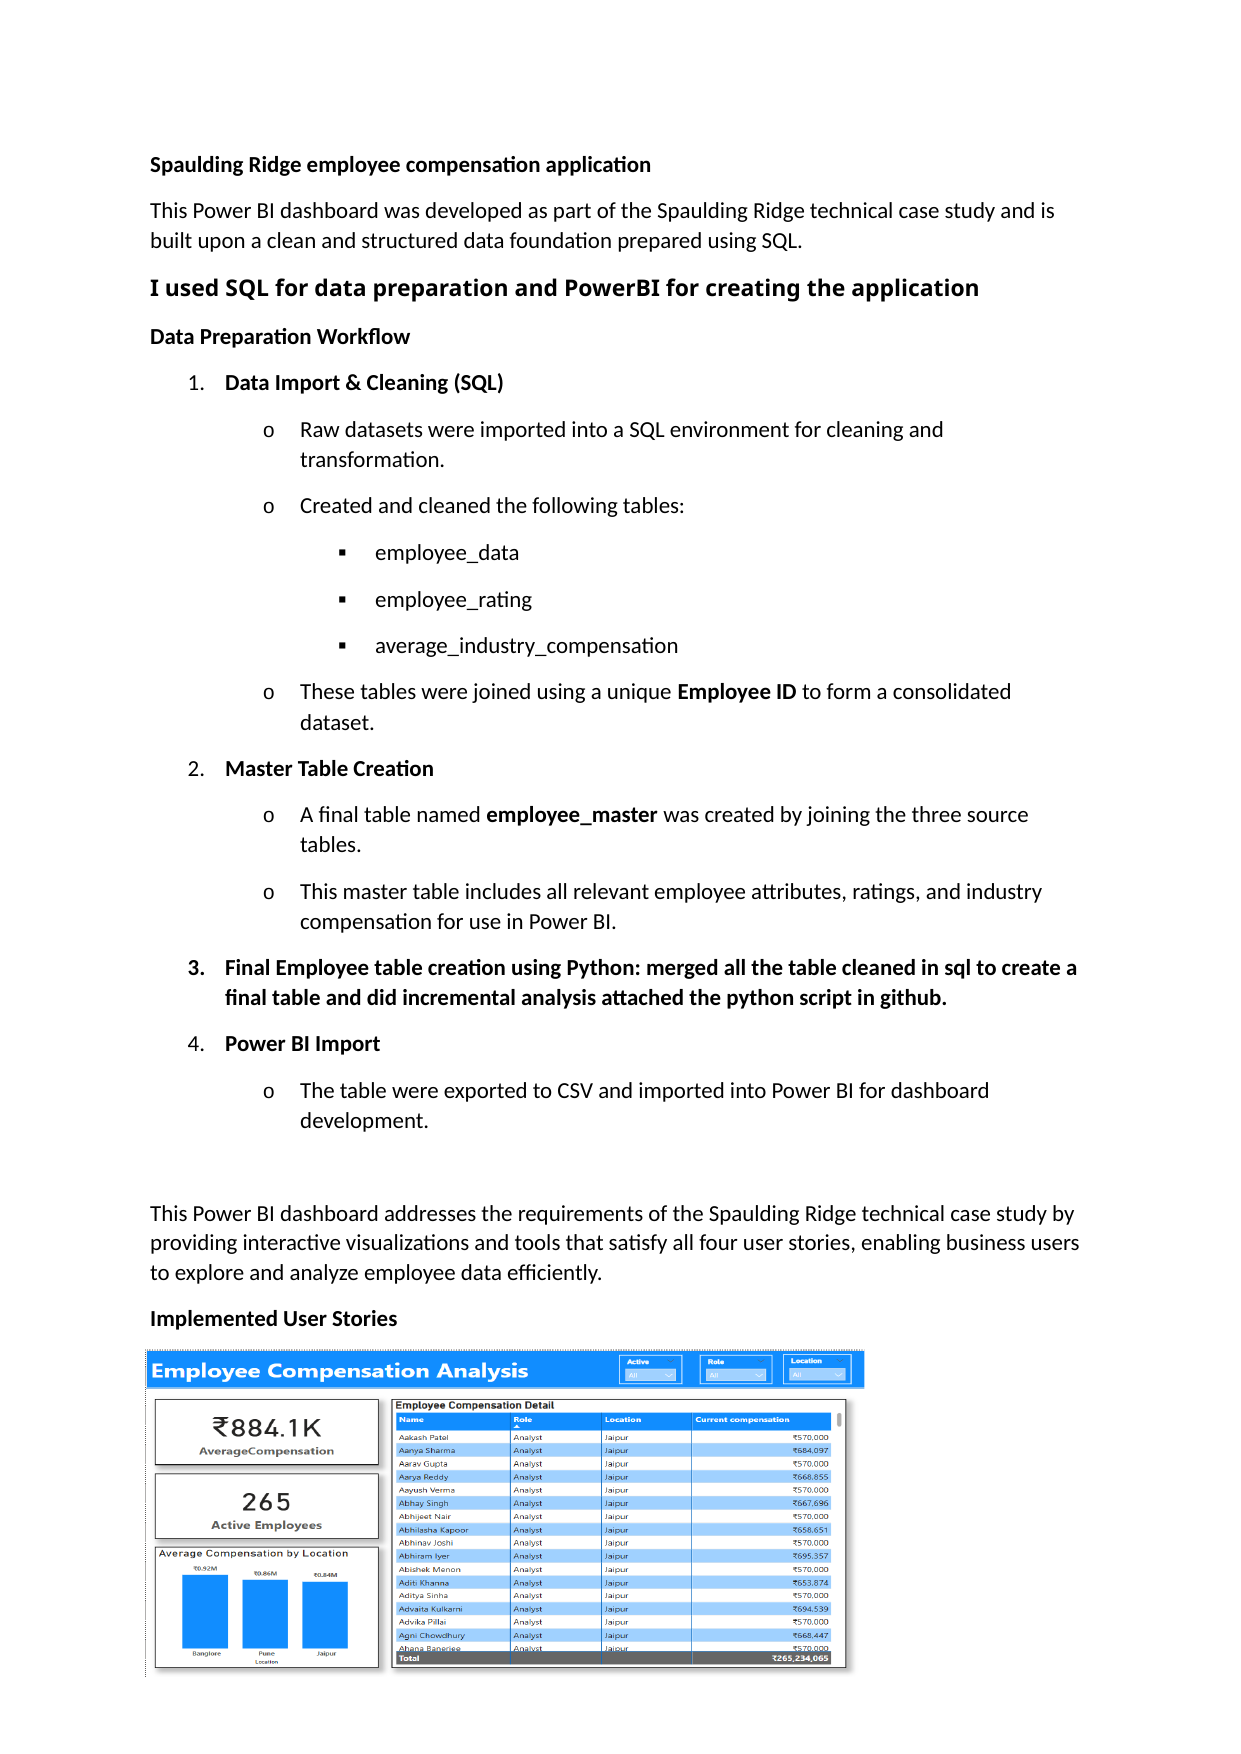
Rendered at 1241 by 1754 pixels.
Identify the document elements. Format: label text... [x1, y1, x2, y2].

list Data Import & Cleaning (SQL) [187, 368, 1090, 397]
list Final Employee table creation using Python: merged all the table cleaned in sql to create a final table and did incremental analysis attached the python script in github. [187, 953, 1090, 1011]
list Created and cleaned the following tables: [262, 491, 1090, 520]
list Power BI Import [187, 1029, 1090, 1057]
text Data Preparation Workflow [150, 322, 1090, 350]
list Raw datasets were imported into a SQL environment for cleaning and transformation. [262, 415, 1090, 473]
list These tables were joined using a unique Employee ID to form a consolidated dataset. [262, 677, 1090, 736]
text I used SQL for data preparation and PowerBI for creating the application [150, 272, 1090, 304]
list employee_data [337, 538, 1090, 566]
text Spaulding Ridge employee compensation application [150, 150, 1090, 178]
text Implemented User Stories [150, 1304, 1090, 1332]
text This Power BI dashboard addresses the requirements of the Spaulding Ridge technical case study by providing interactive visualizations and tools that satisfy all four user stories, enabling business users to explore and analyze employee data efficiently. [150, 1199, 1090, 1286]
list The table were exported to CSV and imported into Power BI for dashboard development. [262, 1076, 1090, 1134]
list employee_rating [337, 585, 1090, 613]
text This Power BI dashboard was developed as part of the Spaulding Ridge technical case study and is built upon a clean and structured data foundation prepared using SQL. [150, 196, 1090, 254]
list This master table includes all relevant employee attributes, ratings, and industry compensation for use in Power BI. [262, 877, 1090, 935]
list Master Table Creation [187, 754, 1090, 782]
list average_industry_compensation [337, 631, 1090, 659]
list A final table named employee_master was created by joining the three source tables. [262, 800, 1090, 858]
picture [142, 1347, 864, 1676]
